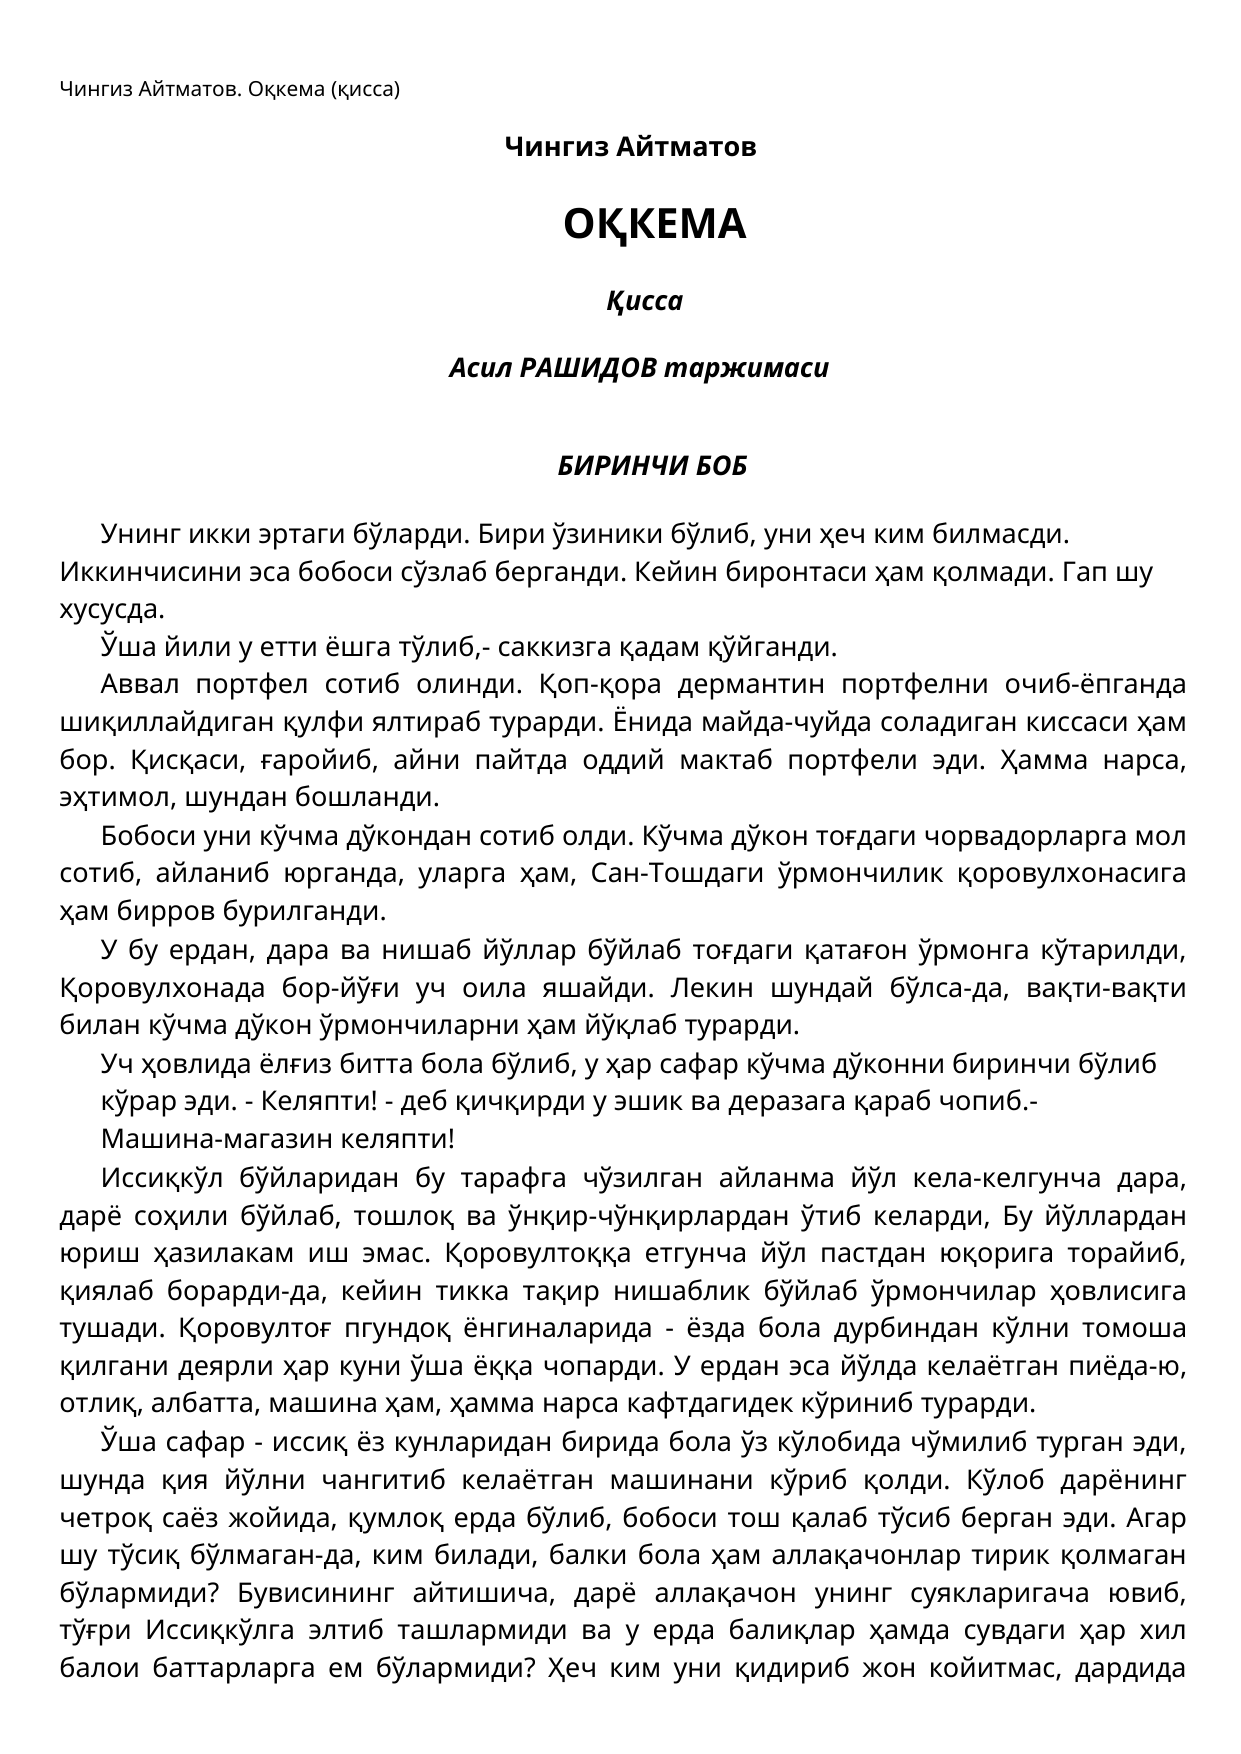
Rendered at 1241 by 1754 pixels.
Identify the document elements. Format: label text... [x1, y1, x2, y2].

text Қисса [56, 282, 683, 317]
text ОҚКЕМА [56, 196, 746, 250]
text Иссиқкўл бўйларидан бу тарафга чўзилган айланма йўл кела-келгунча дара, дарё соҳили бўйлаб, тошлоқ ва ўнқир-чўнқирлардан ўтиб келарди, Бу йўллардан юриш ҳазилакам иш эмас. Қоровултоққа етгунча йўл пастдан юқорига торайиб, қиялаб борарди-да, кейин тикка тақир нишаблик бўйлаб ўрмончилар ҳовлисига тушади. Қоровултоғ пгундоқ ёнгиналарида - ёзда бола дурбиндан кўлни томоша қилгани деярли ҳар куни ўша ёққа чопарди. У ердан эса йўлда келаётган пиёда-ю, отлиқ, албатта, машина ҳам, ҳамма нарса кафтдагидек кўриниб турарди. [59, 1158, 1188, 1421]
text Уч ҳовлида ёлғиз битта бола бўлиб, у ҳар сафар кўчма дўконни биринчи бўлиб кўрар эди. - Келяпти! - деб қичқирди у эшик ва деразага қараб чопиб.- Машина-магазин келяпти! [100, 1044, 1160, 1156]
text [59, 1423, 1188, 1685]
text Бобоси уни кўчма дўкондан сотиб олди. Кўчма дўкон тоғдаги чорвадорларга мол сотиб, айланиб юрганда, уларга ҳам, Сан-Тошдаги ўрмончилик қоровулхонасига ҳам бирров бурилганди. [59, 816, 1188, 928]
text Аввал портфел сотиб олинди. Қоп-қора дермантин портфелни очиб-ёпганда шиқиллайдиган қулфи ялтираб турарди. Ёнида майда-чуйда соладиган киссаси ҳам бор. Қисқаси, ғаройиб, айни пайтда оддий мактаб портфели эди. Ҳамма нарса, эҳтимол, шундан бошланди. [59, 665, 1188, 814]
text Ўша йили у етти ёшга тўлиб,- саккизга қадам қўйганди. [100, 629, 1190, 664]
text Асил РАШИДОВ таржимаси [56, 349, 829, 384]
text Чингиз Айтматов. Оқкема (қисса) [59, 74, 1190, 101]
text Чингиз Айтматов [56, 128, 757, 163]
text У бу ердан, дара ва нишаб йўллар бўйлаб тоғдаги қатағон ўрмонга кўтарилди, Қоровулхонада бор-йўғи уч оила яшайди. Лекин шундай бўлса-да, вақти-вақти билан кўчма дўкон ўрмончиларни ҳам йўқлаб турарди. [59, 930, 1188, 1042]
text БИРИНЧИ БОБ [56, 448, 747, 483]
text Унинг икки эртаги бўларди. Бири ўзиники бўлиб, уни ҳеч ким билмасди. Иккинчисини эса бобоси сўзлаб берганди. Кейин биронтаси ҳам қолмади. Гап шу хусусда. [59, 515, 1190, 627]
